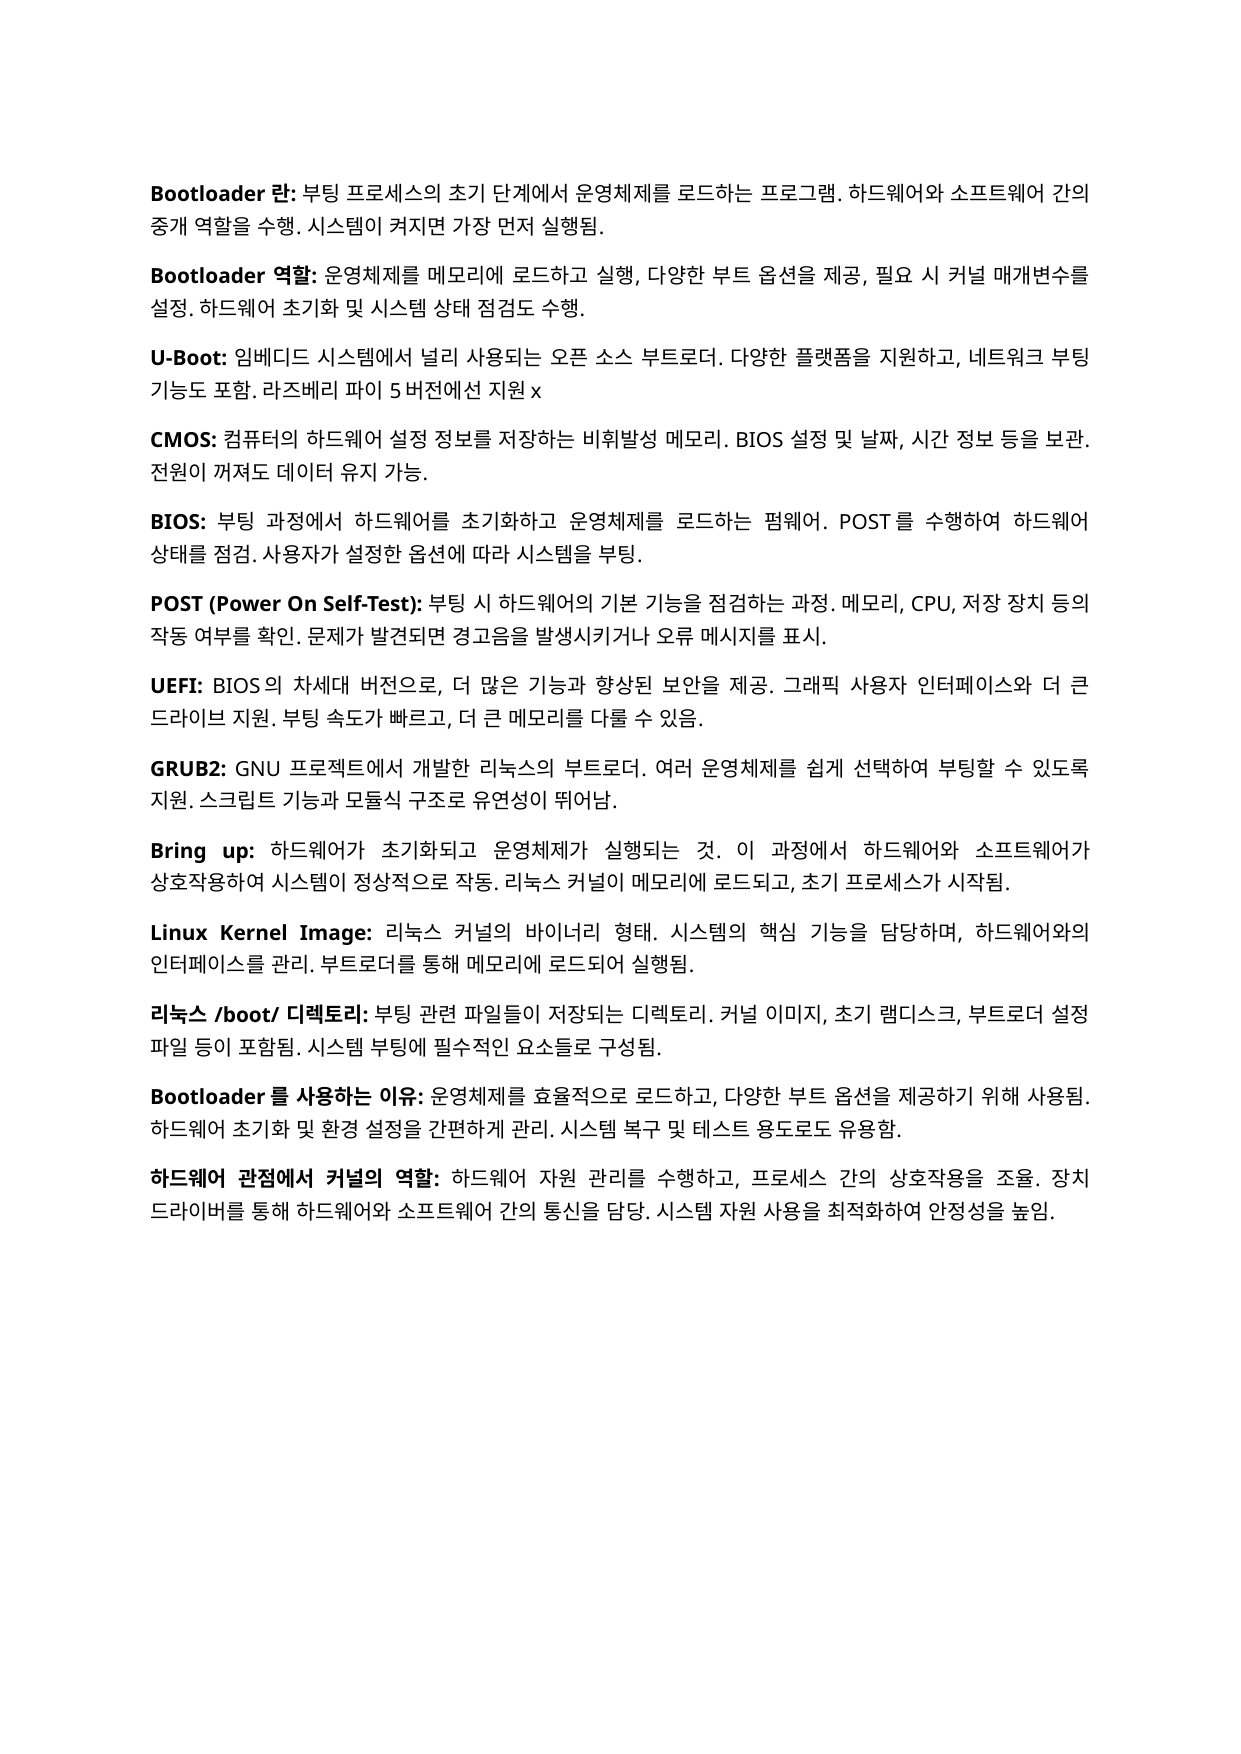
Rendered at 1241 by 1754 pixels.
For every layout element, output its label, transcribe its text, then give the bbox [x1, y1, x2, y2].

text POST (Power On Self-Test): 부팅 시 하드웨어의 기본 기능을 점검하는 과정. 메모리, CPU, 저장 장치 등의 작동 여부를 확인. 문제가 발견되면 경고음을 발생시키거나 오류 메시지를 표시. [150, 588, 1090, 651]
text Bring up: 하드웨어가 초기화되고 운영체제가 실행되는 것. 이 과정에서 하드웨어와 소프트웨어가 상호작용하여 시스템이 정상적으로 작동. 리눅스 커널이 메모리에 로드되고, 초기 프로세스가 시작됨. [150, 834, 1090, 897]
text 리눅스 /boot/ 디렉토리: 부팅 관련 파일들이 저장되는 디렉토리. 커널 이미지, 초기 램디스크, 부트로더 설정 파일 등이 포함됨. 시스템 부팅에 필수적인 요소들로 구성됨. [150, 998, 1090, 1061]
text Linux Kernel Image: 리눅스 커널의 바이너리 형태. 시스템의 핵심 기능을 담당하며, 하드웨어와의 인터페이스를 관리. 부트로더를 통해 메모리에 로드되어 실행됨. [150, 916, 1090, 979]
text 하드웨어 관점에서 커널의 역할: 하드웨어 자원 관리를 수행하고, 프로세스 간의 상호작용을 조율. 장치 드라이버를 통해 하드웨어와 소프트웨어 간의 통신을 담당. 시스템 자원 사용을 최적화하여 안정성을 높임. [150, 1162, 1090, 1225]
text GRUB2: GNU 프로젝트에서 개발한 리눅스의 부트로더. 여러 운영체제를 쉽게 선택하여 부팅할 수 있도록 지원. 스크립트 기능과 모듈식 구조로 유연성이 뛰어남. [150, 752, 1090, 815]
text Bootloader를 사용하는 이유: 운영체제를 효율적으로 로드하고, 다양한 부트 옵션을 제공하기 위해 사용됨. 하드웨어 초기화 및 환경 설정을 간편하게 관리. 시스템 복구 및 테스트 용도로도 유용함. [150, 1080, 1090, 1143]
text UEFI: BIOS의 차세대 버전으로, 더 많은 기능과 향상된 보안을 제공. 그래픽 사용자 인터페이스와 더 큰 드라이브 지원. 부팅 속도가 빠르고, 더 큰 메모리를 다룰 수 있음. [150, 670, 1090, 733]
text CMOS: 컴퓨터의 하드웨어 설정 정보를 저장하는 비휘발성 메모리. BIOS 설정 및 날짜, 시간 정보 등을 보관. 전원이 꺼져도 데이터 유지 가능. [150, 423, 1090, 486]
text Bootloader 역할: 운영체제를 메모리에 로드하고 실행, 다양한 부트 옵션을 제공, 필요 시 커널 매개변수를 설정. 하드웨어 초기화 및 시스템 상태 점검도 수행. [150, 259, 1090, 322]
text BIOS: 부팅 과정에서 하드웨어를 초기화하고 운영체제를 로드하는 펌웨어. POST를 수행하여 하드웨어 상태를 점검. 사용자가 설정한 옵션에 따라 시스템을 부팅. [150, 506, 1090, 568]
text U-Boot: 임베디드 시스템에서 널리 사용되는 오픈 소스 부트로더. 다양한 플랫폼을 지원하고, 네트워크 부팅 기능도 포함. 라즈베리 파이 5버전에선 지원x [150, 341, 1090, 404]
text Bootloader 란: 부팅 프로세스의 초기 단계에서 운영체제를 로드하는 프로그램. 하드웨어와 소프트웨어 간의 중개 역할을 수행. 시스템이 켜지면 가장 먼저 실행됨. [150, 177, 1090, 240]
